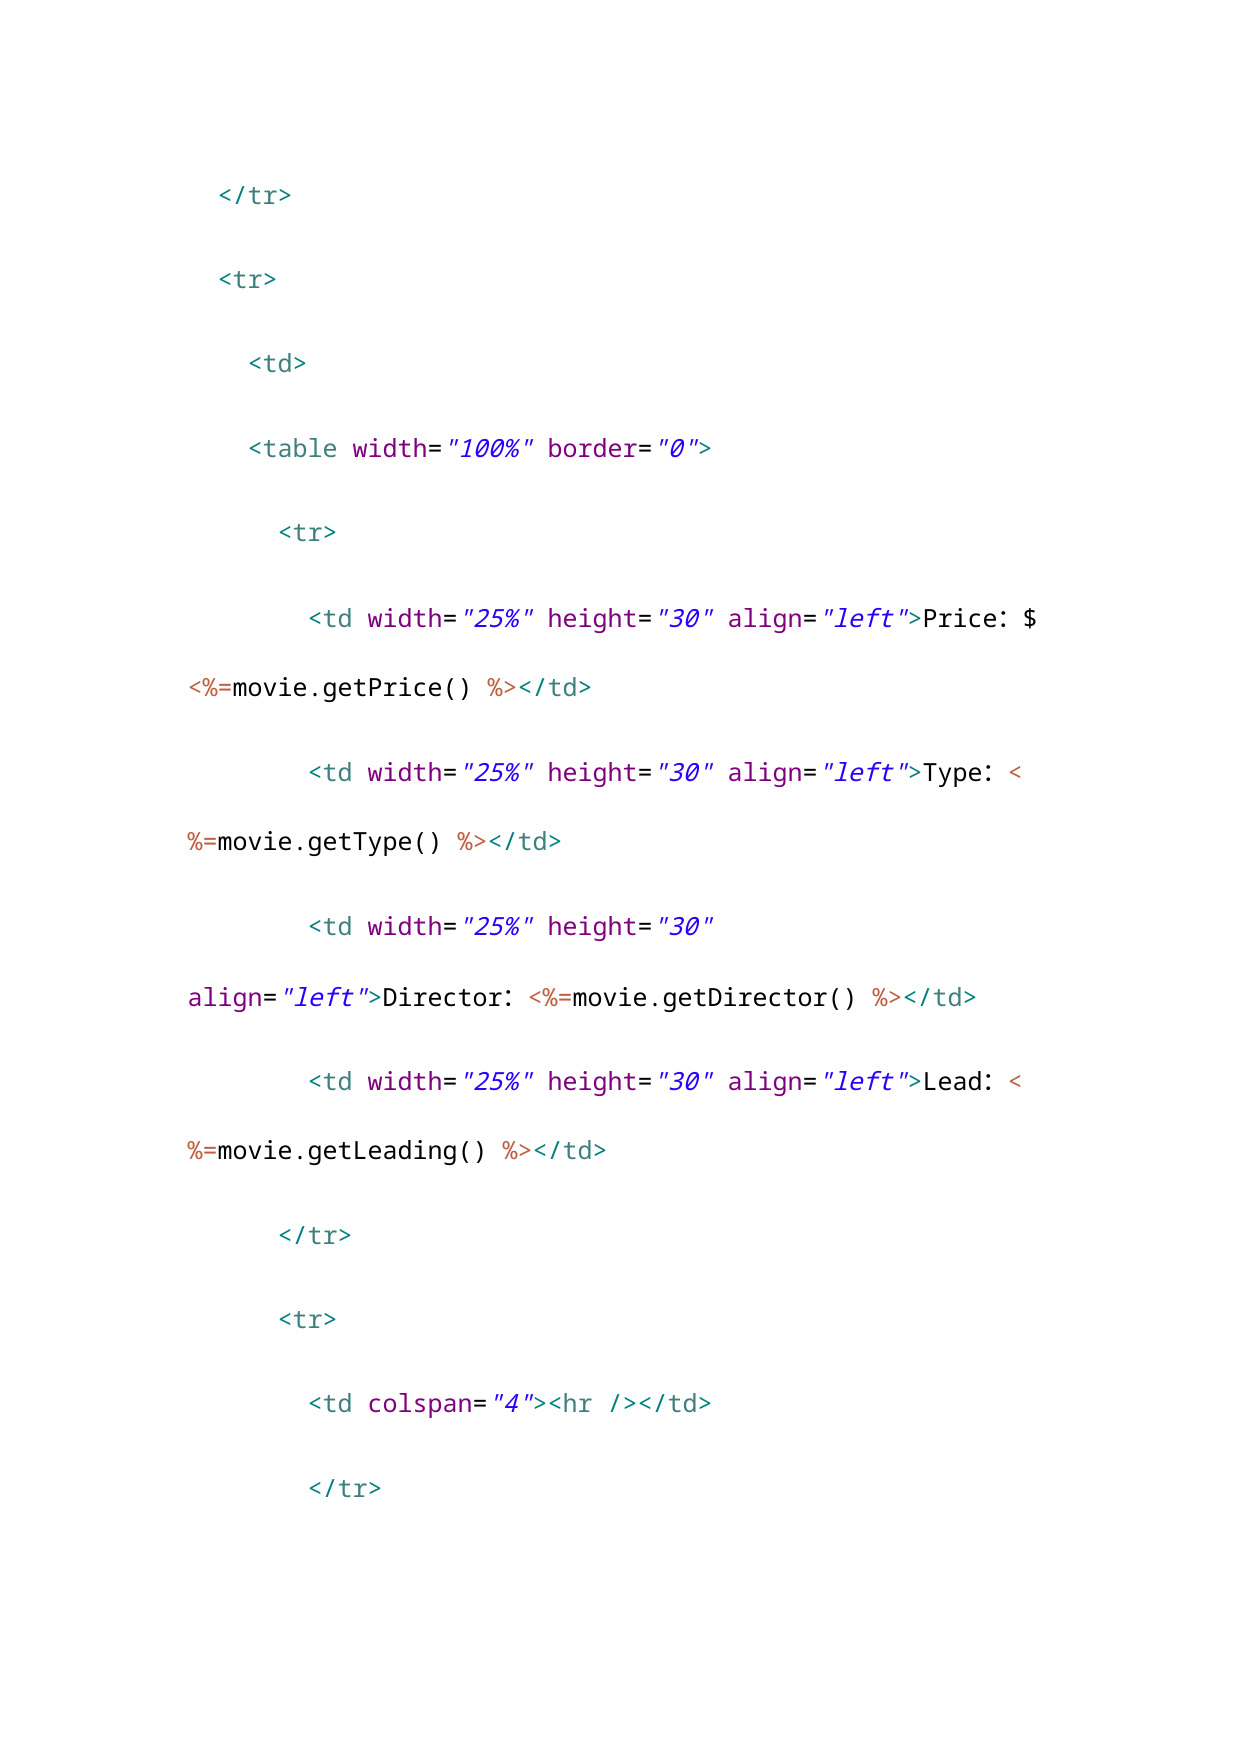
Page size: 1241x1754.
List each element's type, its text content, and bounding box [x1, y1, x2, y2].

text <tr> [187, 499, 1053, 564]
text <td> [187, 331, 1053, 396]
text <td width="25%" height="30" align="left">Price：$ <%=movie.getPrice() %></td> [187, 584, 1053, 719]
text </tr> [187, 1455, 1053, 1520]
text </tr> [187, 1202, 1053, 1267]
text <tr> [187, 1286, 1053, 1351]
text <td width="25%" height="30" align="left">Director：<%=movie.getDirector() %></td> [187, 893, 1053, 1028]
text <table width="100%" border="0"> [187, 415, 1053, 480]
text <td width="25%" height="30" align="left">Lead：<%=movie.getLeading() %></td> [187, 1047, 1053, 1182]
text </tr> [187, 162, 1053, 227]
text <td width="25%" height="30" align="left">Type：<%=movie.getType() %></td> [187, 738, 1053, 873]
text <td colspan="4"><hr /></td> [187, 1371, 1053, 1436]
text <tr> [187, 246, 1053, 311]
